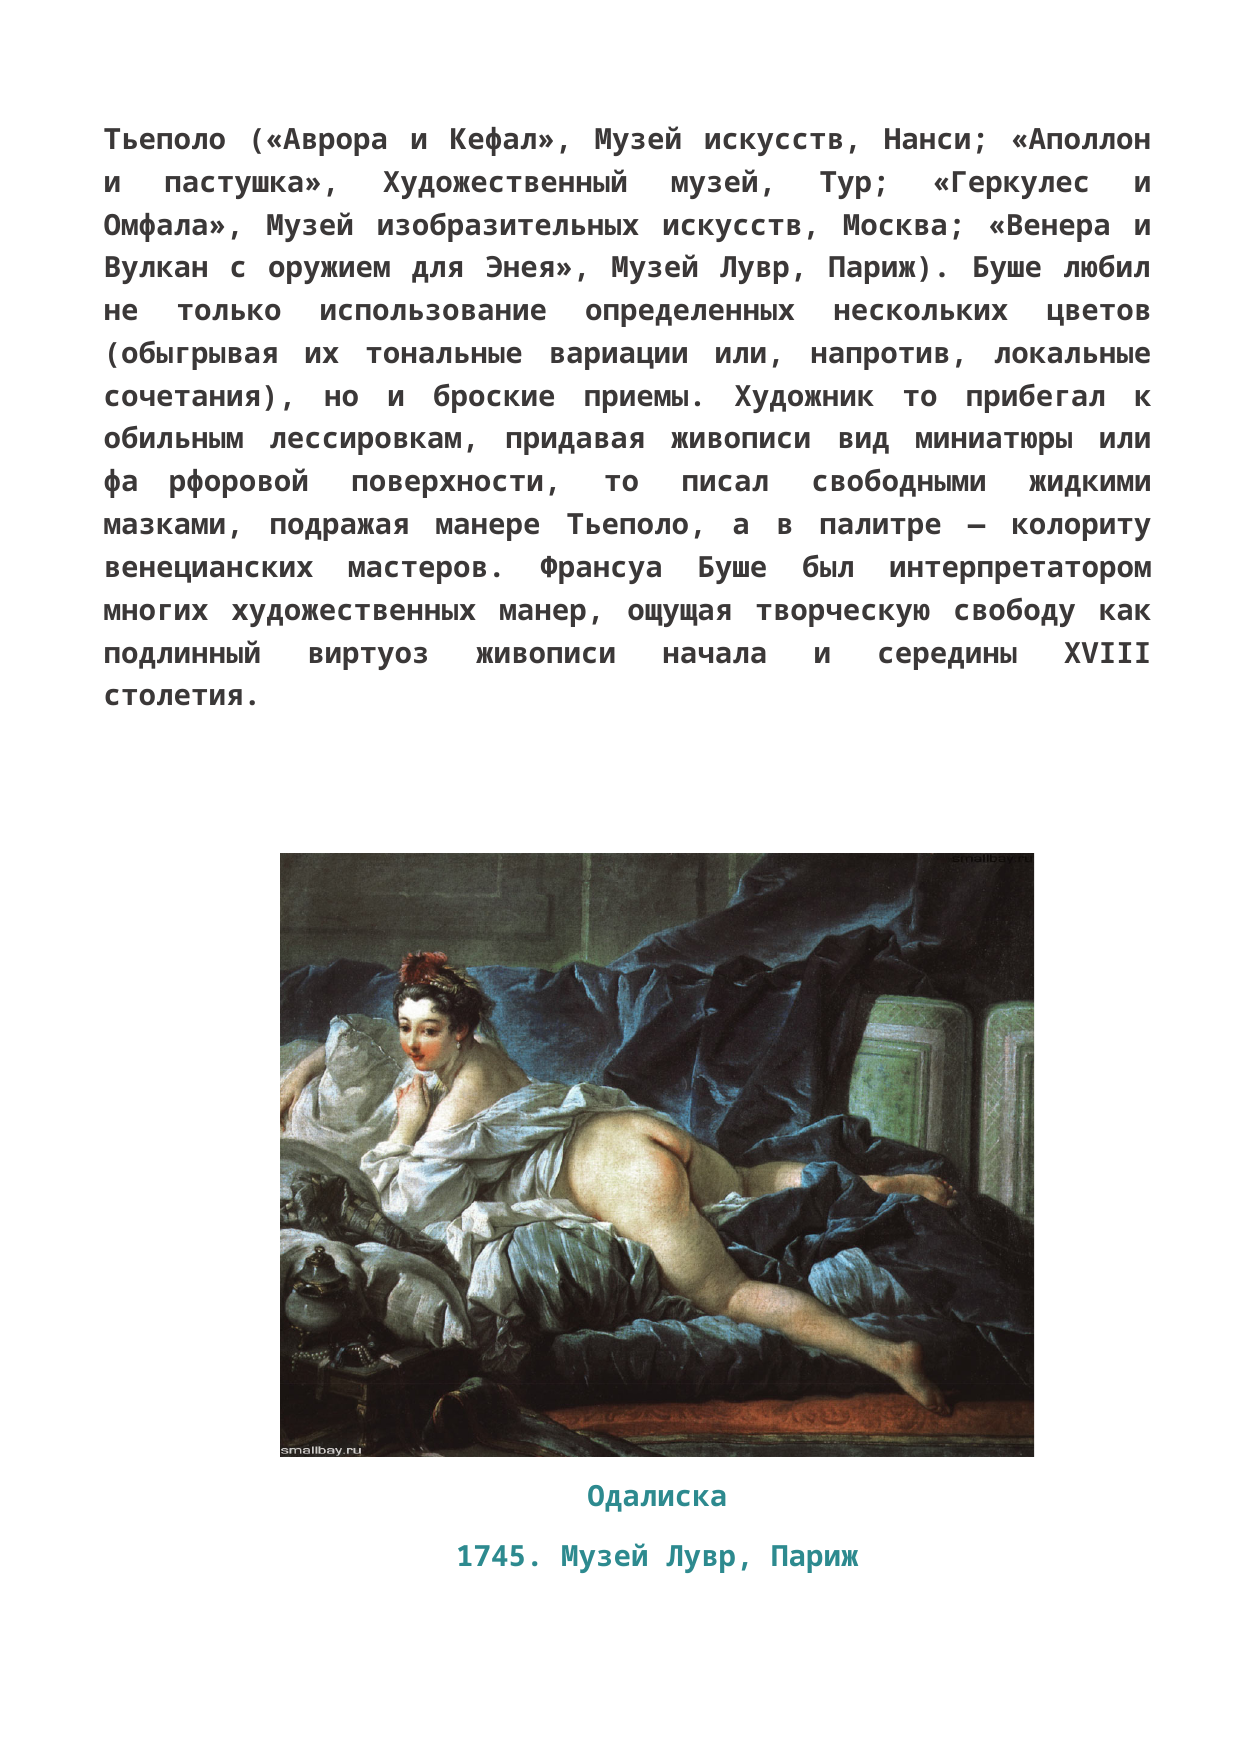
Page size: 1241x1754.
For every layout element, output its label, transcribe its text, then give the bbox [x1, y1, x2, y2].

text Одалиска [103, 1475, 1152, 1515]
text 1745. Музей Лувр, Париж [103, 1535, 1152, 1574]
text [103, 118, 1152, 714]
picture [280, 853, 1035, 1457]
